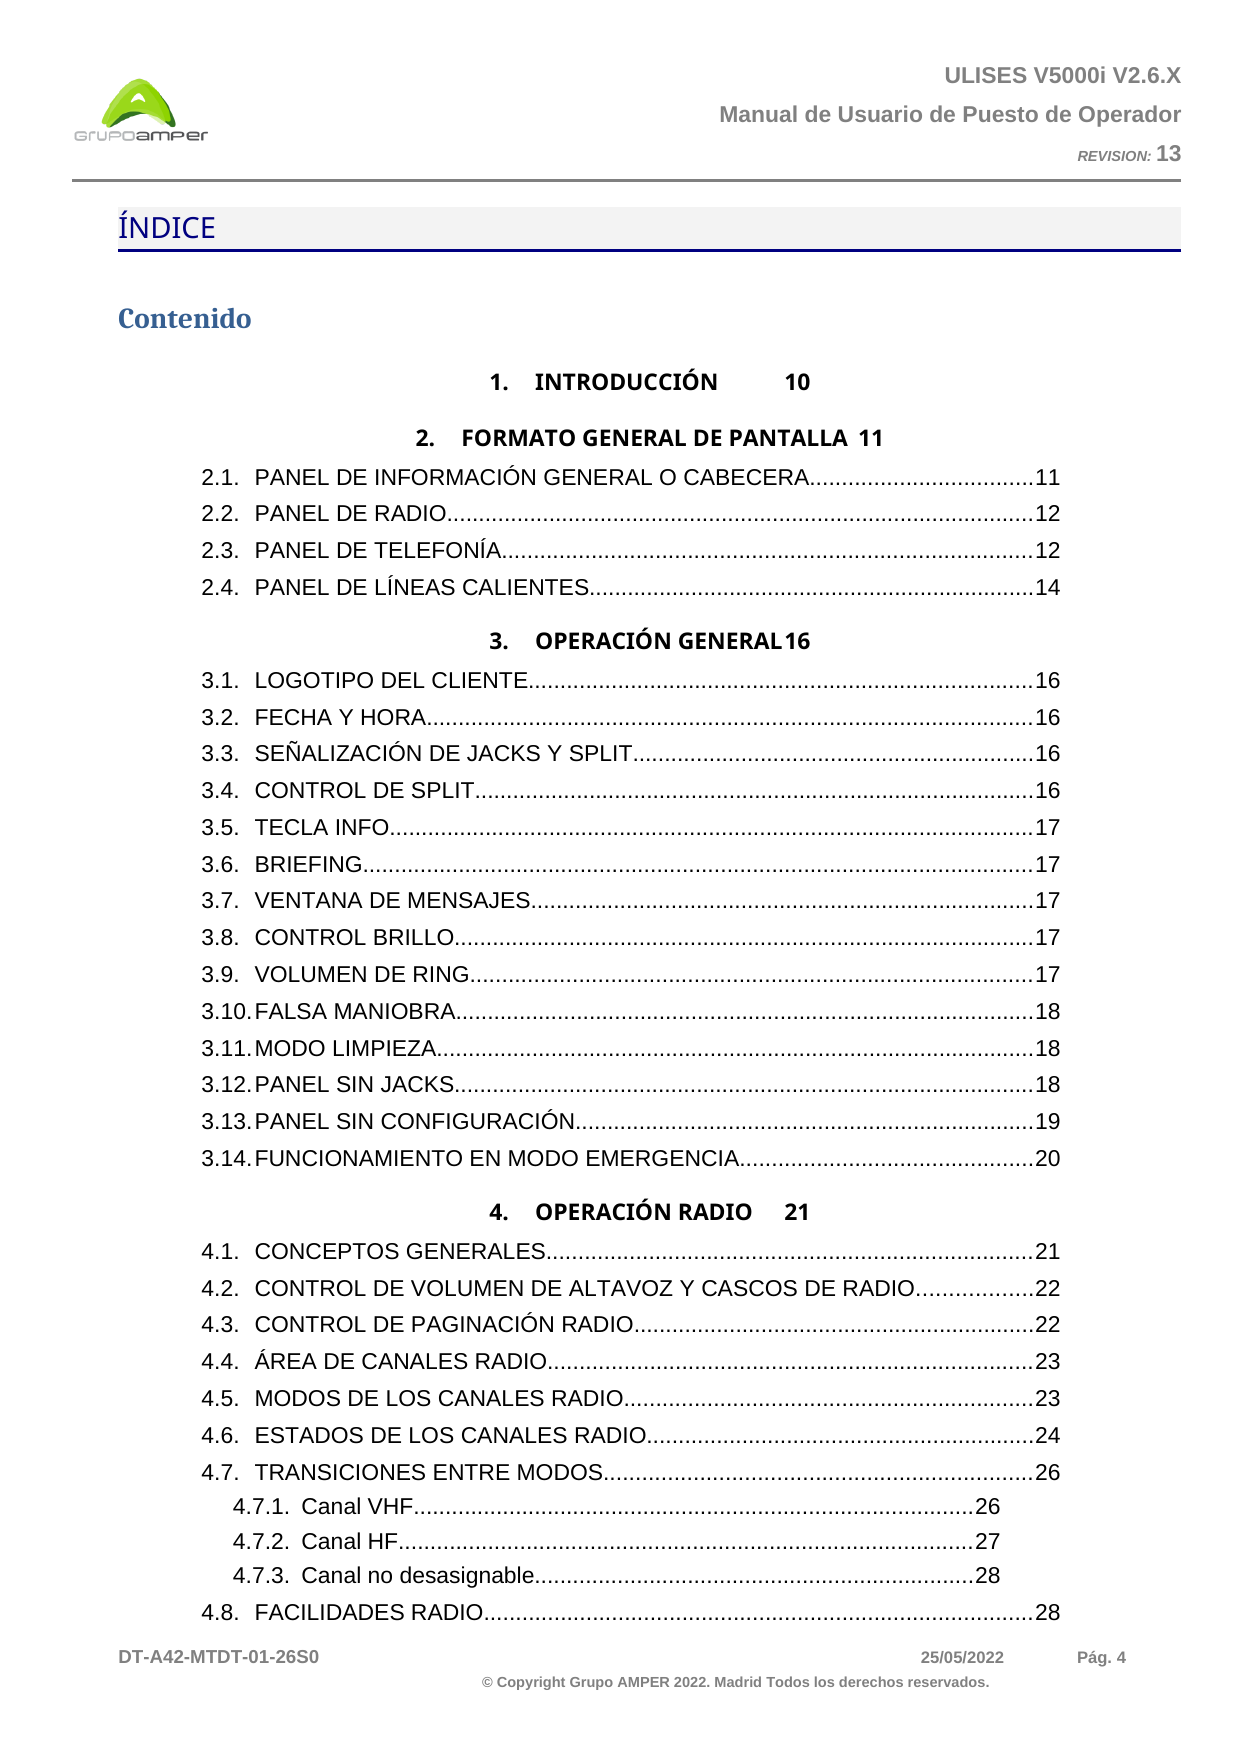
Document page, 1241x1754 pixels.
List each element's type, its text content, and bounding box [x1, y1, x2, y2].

picture [70, 67, 210, 154]
text ÍNDICE [118, 207, 1181, 249]
